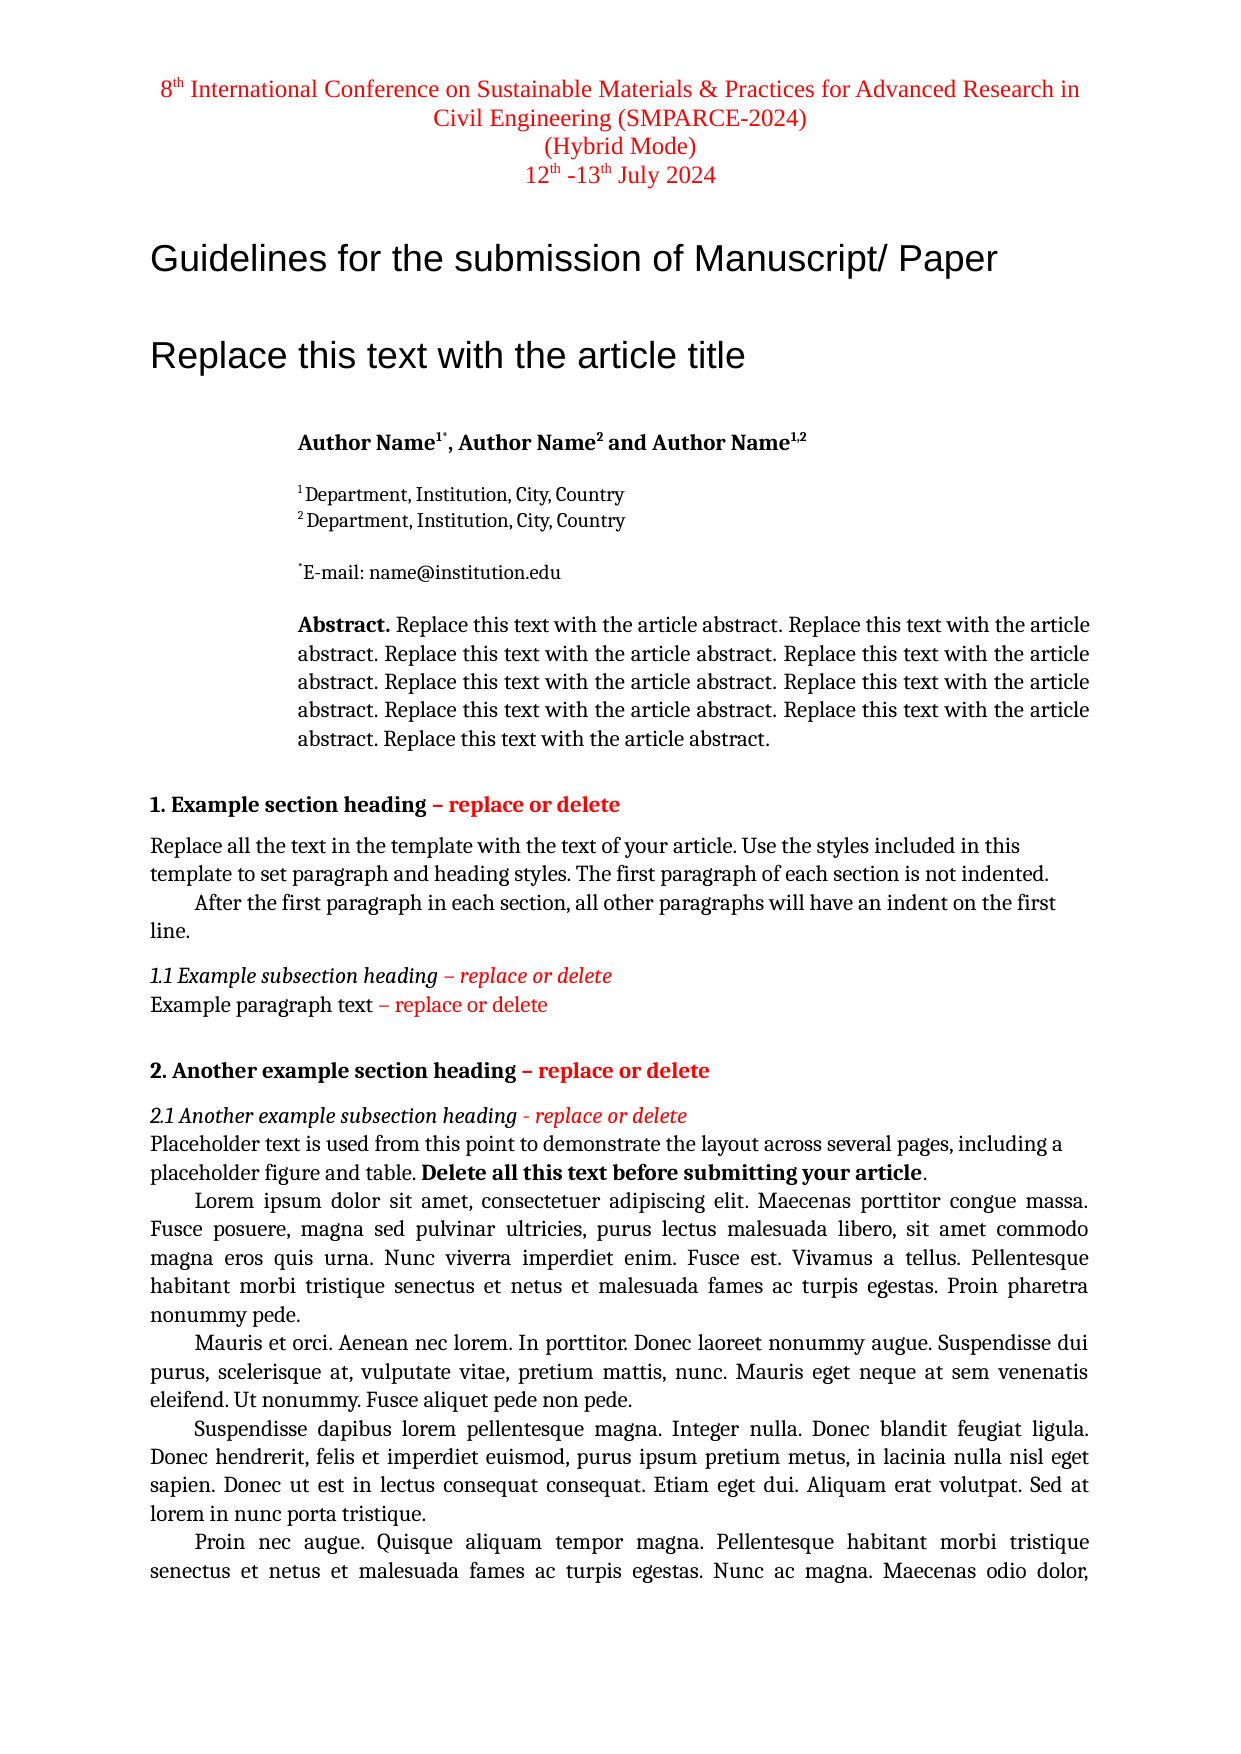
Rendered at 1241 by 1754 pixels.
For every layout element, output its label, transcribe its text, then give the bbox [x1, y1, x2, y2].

text Author Name1*, Author Name2 and Author Name1,2 [298, 429, 1090, 456]
text Placeholder text is used from this point to demonstrate the layout across several pages, including a placeholder figure and table. Delete all this text before submitting your article. [150, 1131, 1090, 1186]
title Replace this text with the article title [150, 333, 1090, 376]
text *E-mail: name@institution.edu [298, 560, 1090, 584]
text 1 Department, Institution, City, Country [298, 483, 1090, 507]
text Suspendisse dapibus lorem pellentesque magna. Integer nulla. Donec blandit feugiat ligula. Donec hendrerit, felis et imperdiet euismod, purus ipsum pretium metus, in lacinia nulla nisl eget sapien. Donec ut est in lectus consequat consequat. Etiam eget dui. Aliquam erat volutpat. Sed at lorem in nunc porta tristique. [150, 1415, 1090, 1527]
text 1. Example section heading – replace or delete [150, 792, 1090, 818]
subtitle 1.1 Example subsection heading – replace or delete [150, 963, 1090, 989]
text After the first paragraph in each section, all other paragraphs will have an indent on the first line. [150, 889, 1090, 944]
text 2 Department, Institution, City, Country [298, 509, 1090, 533]
text Lorem ipsum dolor sit amet, consectetuer adipiscing elit. Maecenas porttitor congue massa. Fusce posuere, magna sed pulvinar ultricies, purus lectus malesuada libero, sit amet commodo magna eros quis urna. Nunc viverra imperdiet enim. Fusce est. Vivamus a tellus. Pellentesque habitant morbi tristique senectus et netus et malesuada fames ac turpis egestas. Proin pharetra nonummy pede. [150, 1188, 1090, 1328]
text Example paragraph text – replace or delete [150, 991, 1090, 1018]
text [150, 1529, 1090, 1584]
text Abstract. Replace this text with the article abstract. Replace this text with the article abstract. Replace this text with the article abstract. Replace this text with the article abstract. Replace this text with the article abstract. Replace this text with the article abstract. Replace this text with the article abstract. Replace this text with the article abstract. Replace this text with the article abstract. [298, 612, 1090, 752]
text 2. Another example section heading – replace or delete [150, 1057, 1090, 1084]
text Replace all the text in the template with the text of your article. Use the styles included in this template to set paragraph and heading styles. The first paragraph of each section is not indented. [150, 833, 1090, 887]
title Guidelines for the submission of Manuscript/ Paper [150, 236, 1090, 279]
text Mauris et orci. Aenean nec lorem. In porttitor. Donec laoreet nonummy augue. Suspendisse dui purus, scelerisque at, vulputate vitae, pretium mattis, nunc. Mauris eget neque at sem venenatis eleifend. Ut nonummy. Fusce aliquet pede non pede. [150, 1330, 1090, 1413]
subtitle 2.1 Another example subsection heading - replace or delete [150, 1102, 1090, 1129]
